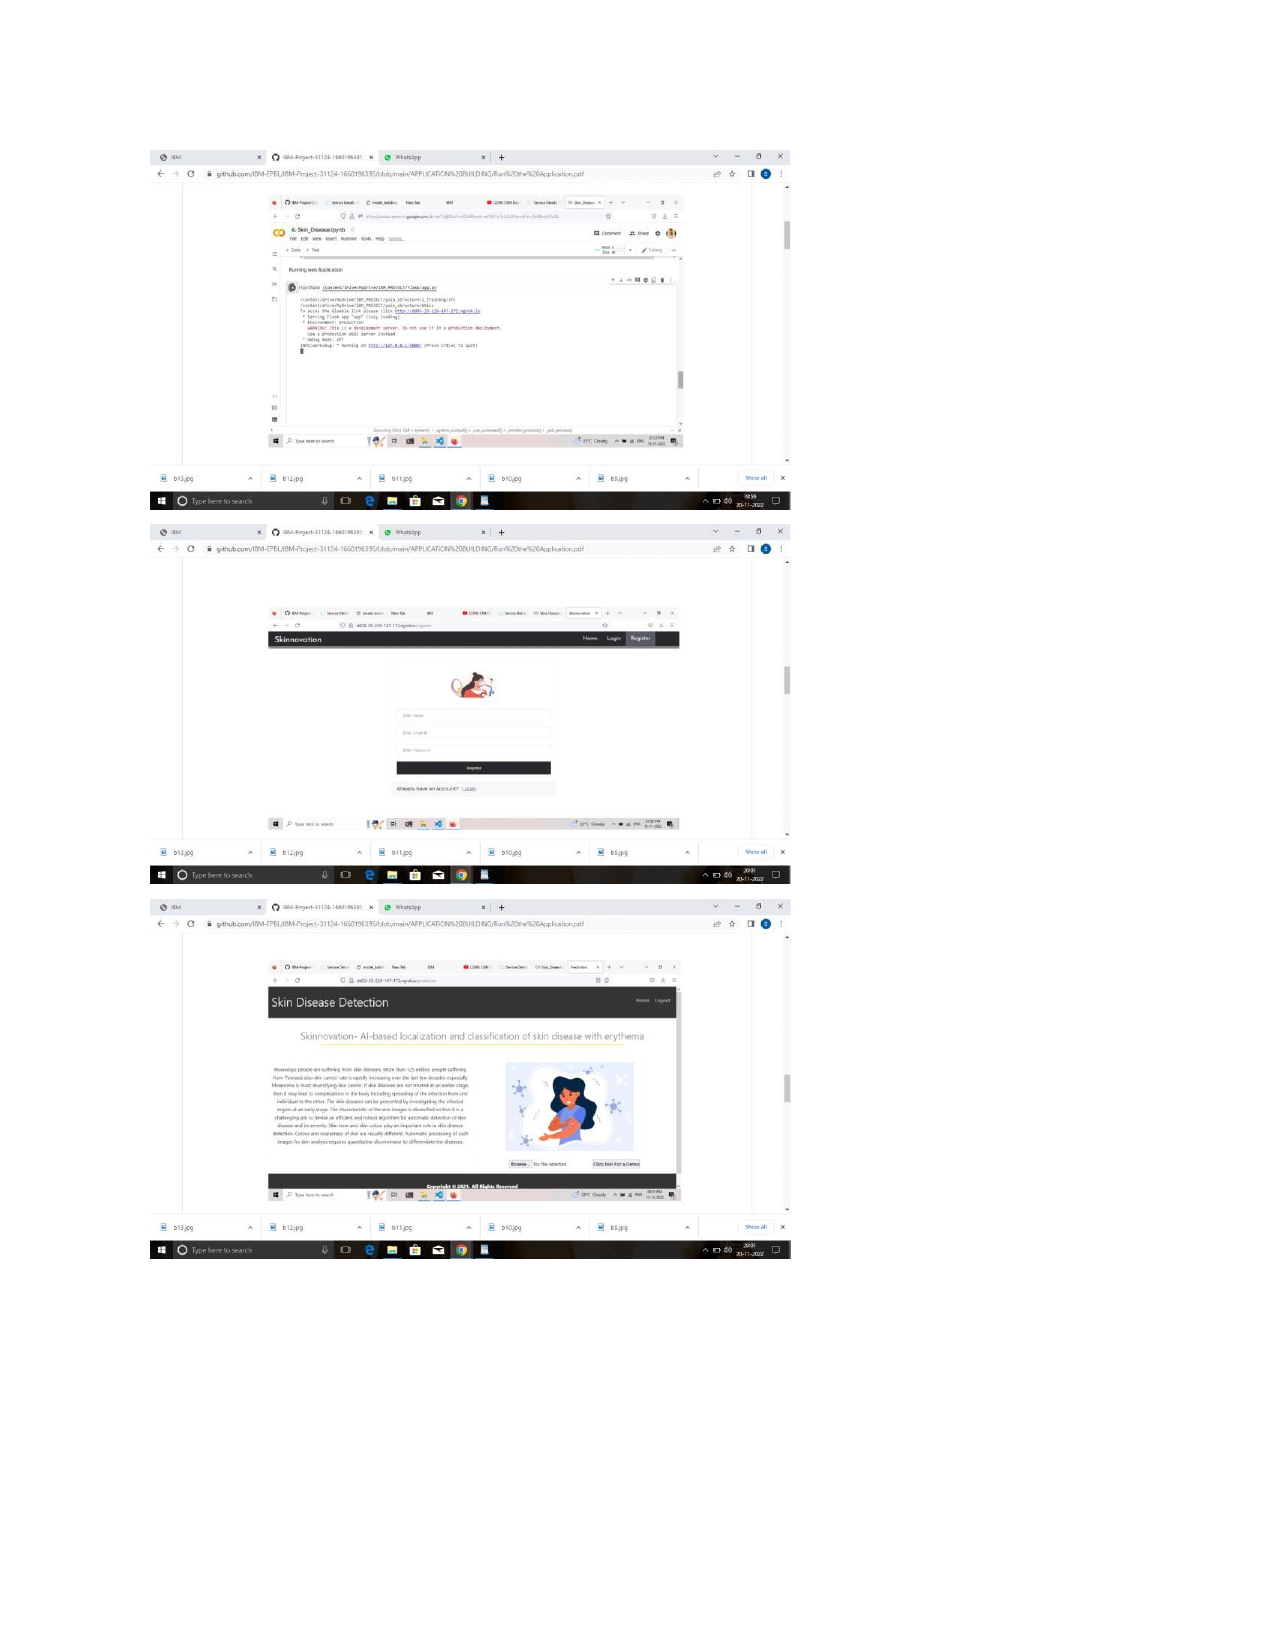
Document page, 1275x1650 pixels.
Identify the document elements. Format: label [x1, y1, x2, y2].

picture [150, 899, 791, 1259]
picture [150, 150, 791, 510]
picture [150, 524, 791, 884]
